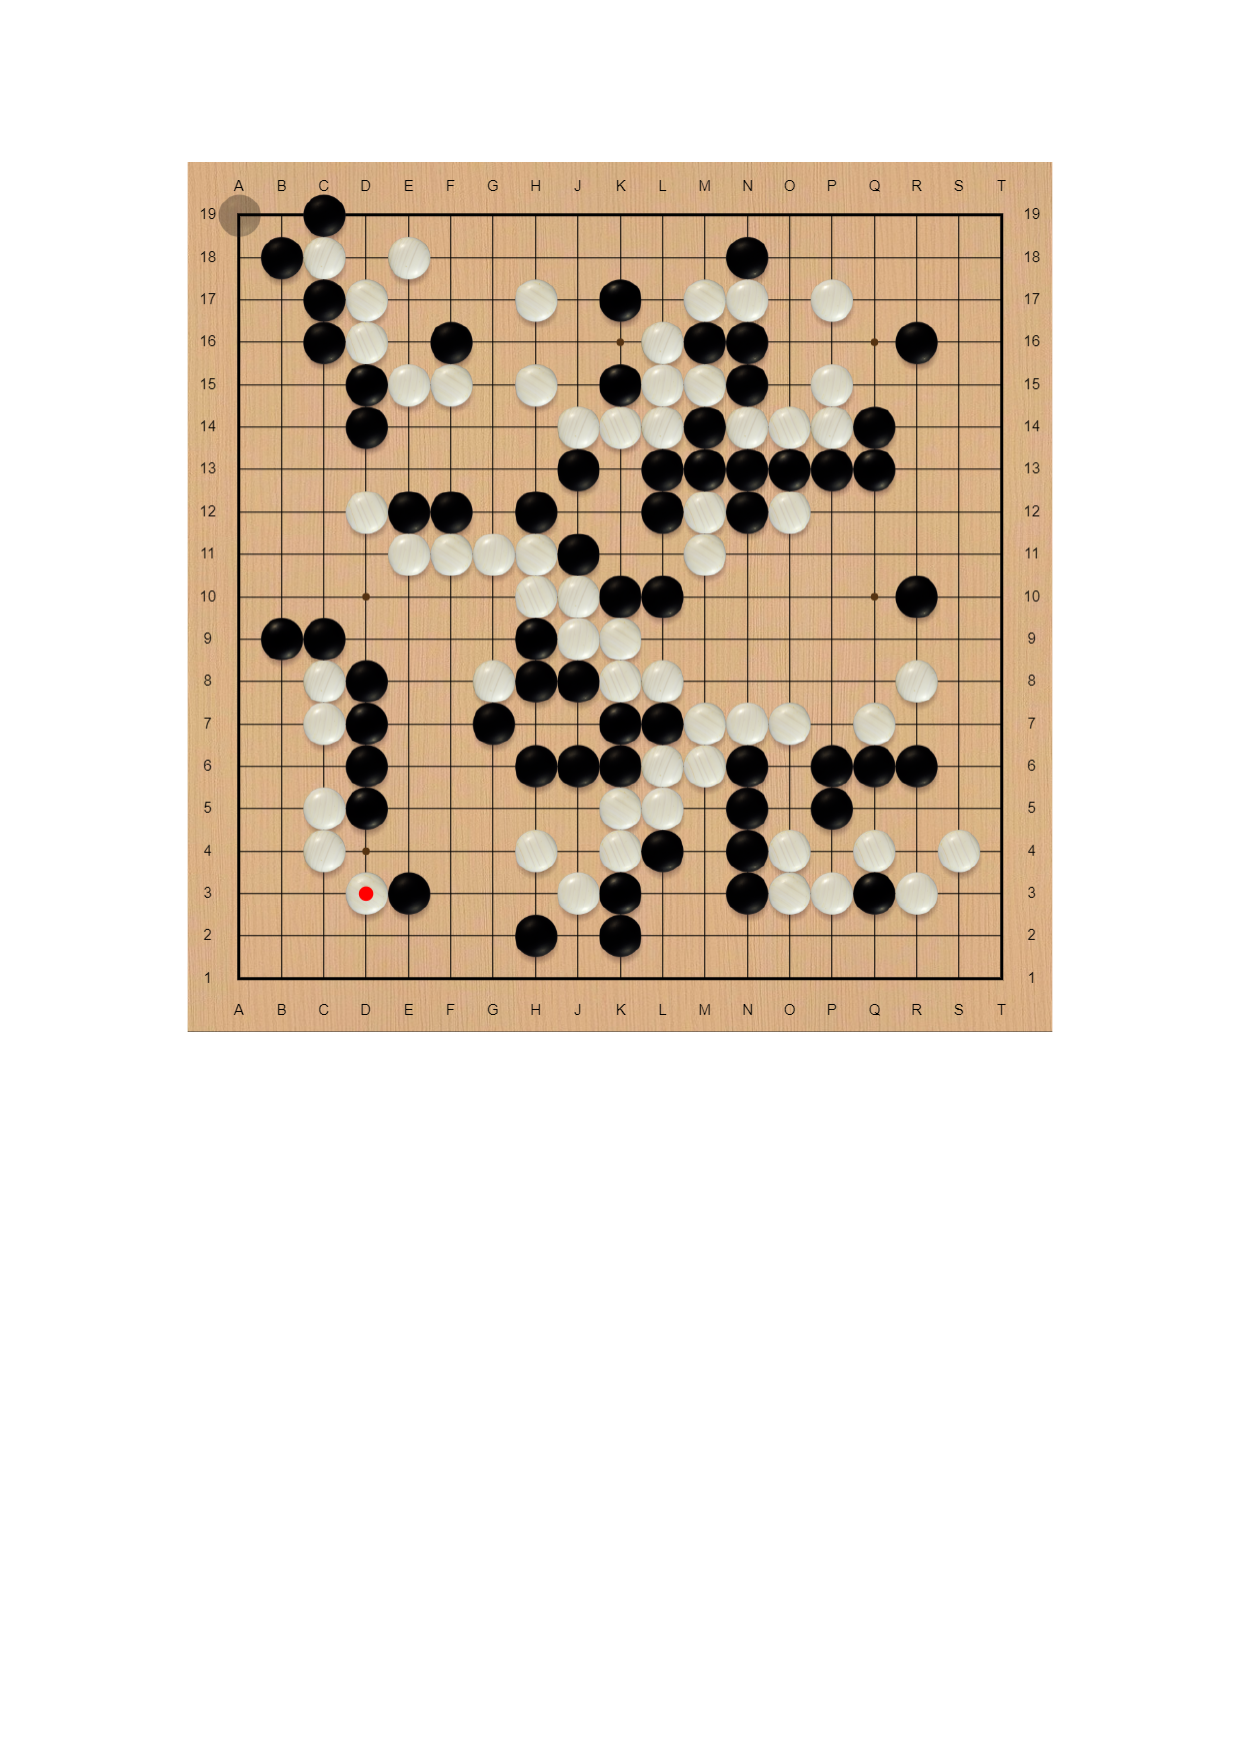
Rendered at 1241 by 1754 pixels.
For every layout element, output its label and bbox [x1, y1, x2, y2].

picture [187, 162, 1053, 1032]
